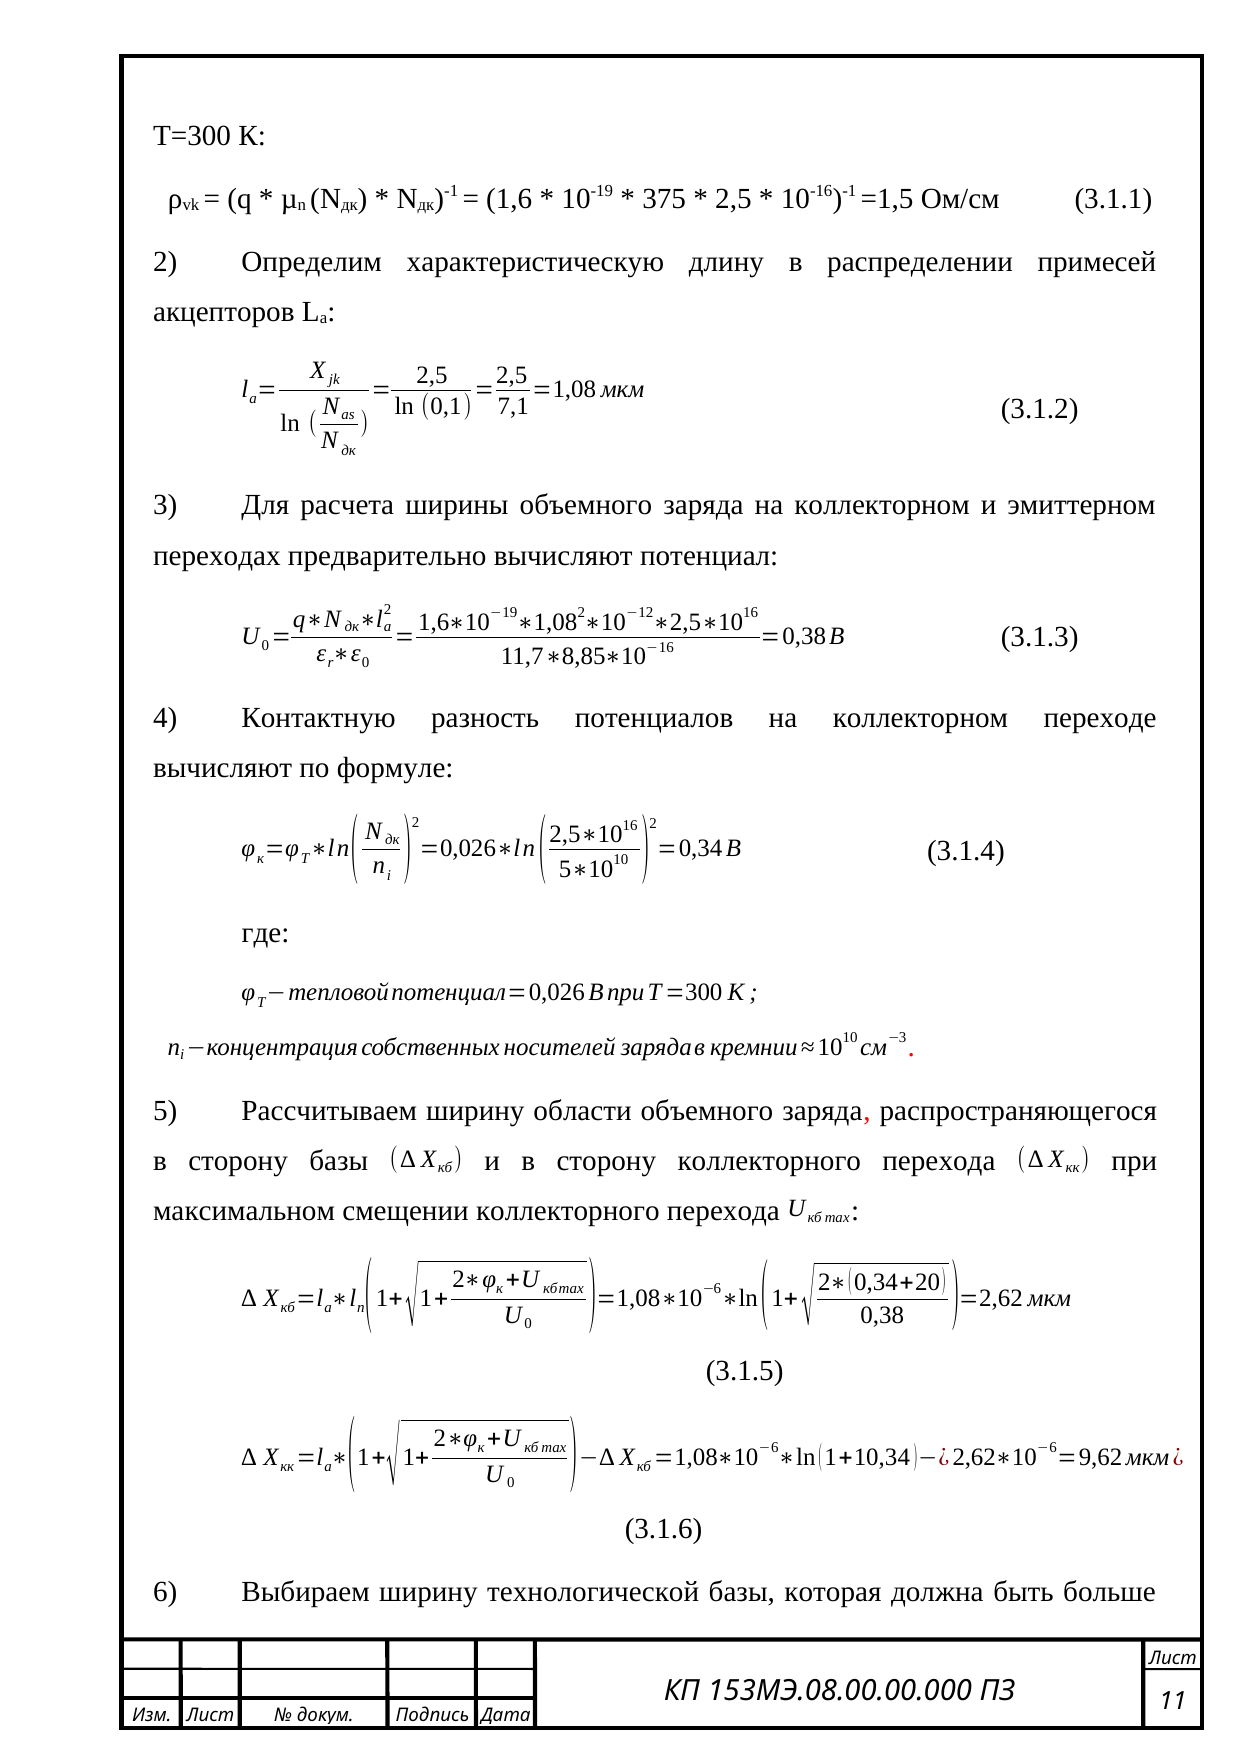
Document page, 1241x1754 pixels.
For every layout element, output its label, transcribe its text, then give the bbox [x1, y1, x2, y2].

list Для расчета ширины объемного заряда на коллекторном и эмиттерном переходах предварительно вычисляют потенциал: [153, 487, 1157, 571]
text . [168, 978, 1157, 1064]
text где: [168, 916, 1157, 949]
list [153, 118, 1157, 152]
text (3.1.5) [168, 1256, 1157, 1386]
text ρvk = (q * µn (Nдк) * Nдк)-1 = (1,6 * 10-19 * 375 * 2,5 * 10-16)-1 =1,5 Ом/см (3.1.1) [168, 181, 1157, 214]
list Определим характеристическую длину в распределении примесей акцепторов La: [153, 244, 1157, 328]
list Контактную разность потенциалов на коллекторном переходе вычисляют по формуле: [153, 700, 1157, 784]
text (3.1.4) [168, 813, 1157, 886]
text (3.1.6) [168, 1415, 1157, 1545]
list Рассчитываем ширину области объемного заряда, распространяющегося в сторону базы и в сторону коллекторного перехода при максимальном смещении коллекторного перехода : [153, 1093, 1157, 1227]
text (3.1.2) [168, 357, 1157, 458]
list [153, 1574, 1157, 1608]
text (3.1.3) [168, 601, 1157, 671]
